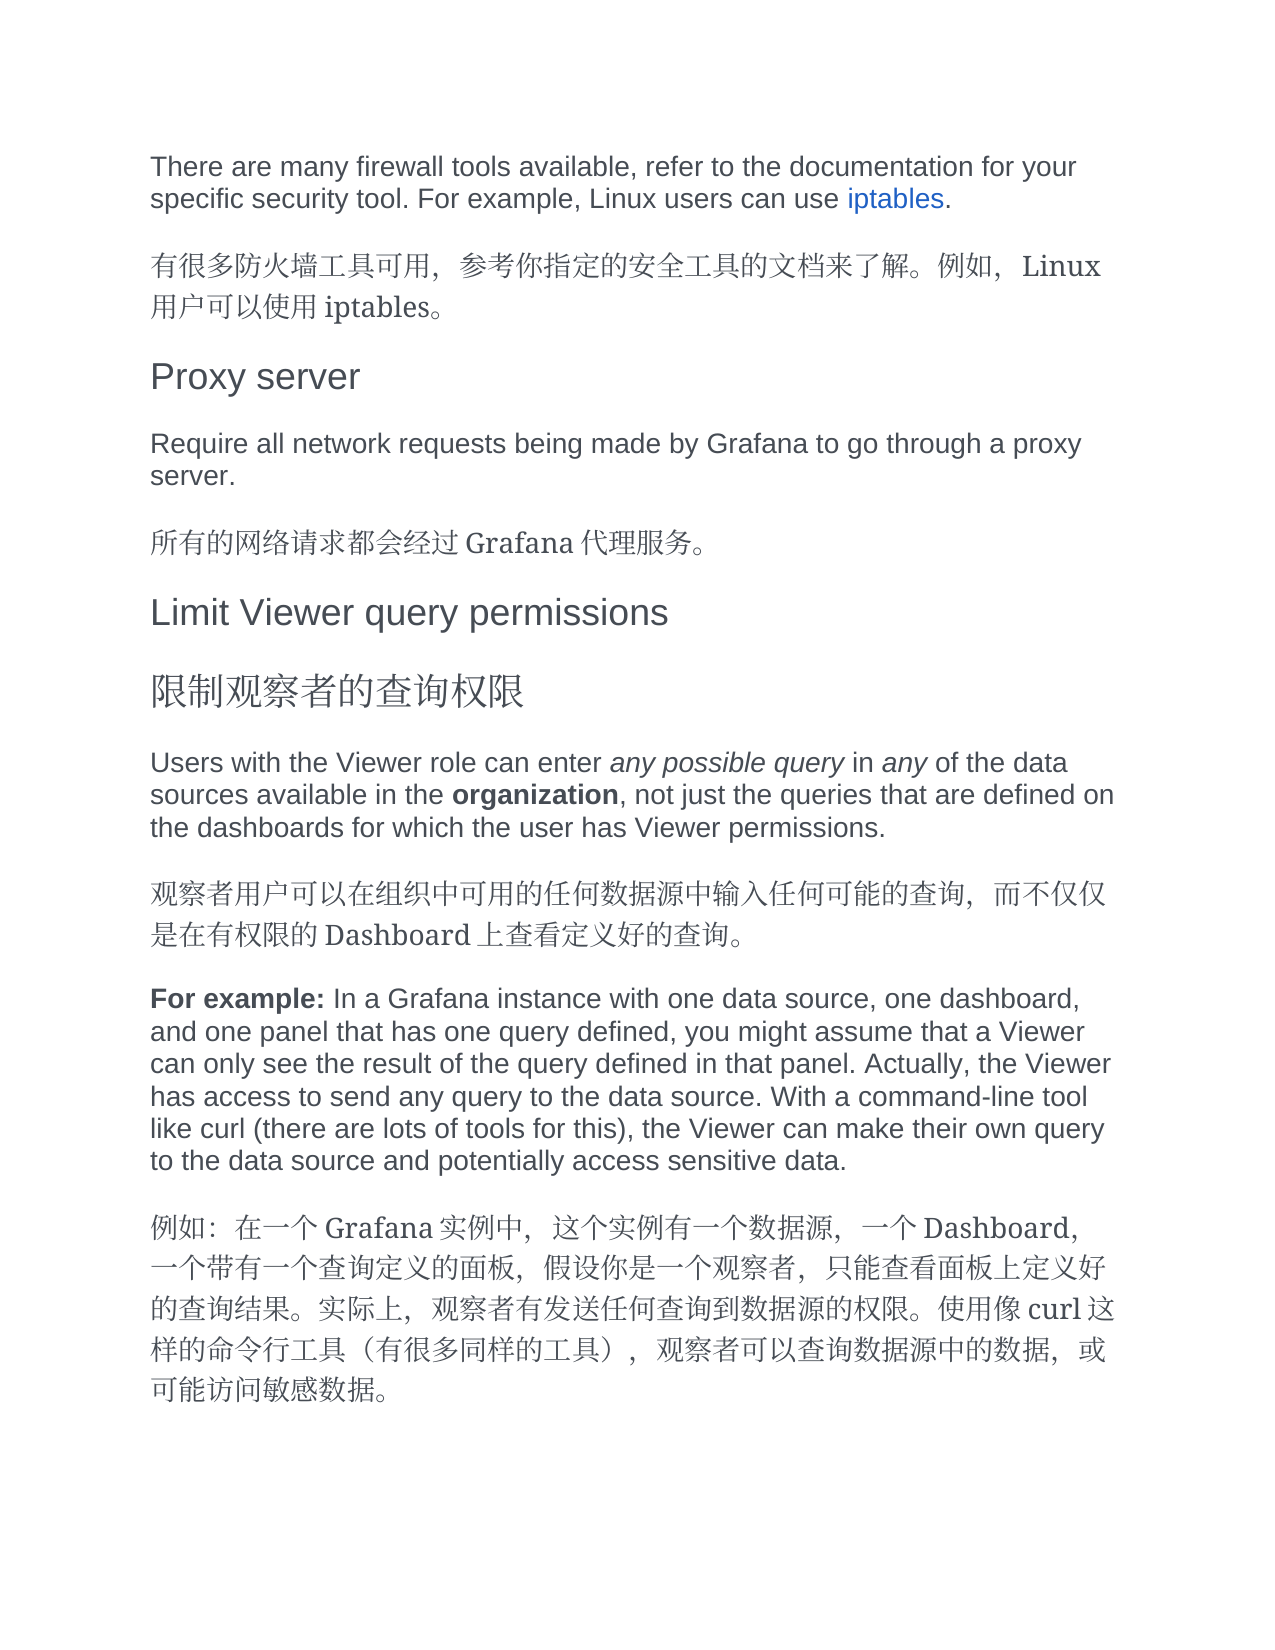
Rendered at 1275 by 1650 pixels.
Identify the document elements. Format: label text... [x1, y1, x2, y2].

text 限制观察者的查询权限 [150, 663, 1125, 717]
text 观察者用户可以在组织中可用的任何数据源中输入任何可能的查询，而不仅仅是在有权限的Dashboard上查看定义好的查询。 [150, 872, 1125, 953]
text 有很多防火墙工具可用，参考你指定的安全工具的文档来了解。例如，Linux用户可以使用iptables。 [150, 244, 1125, 325]
text 例如：在一个Grafana实例中，这个实例有一个数据源，一个Dashboard，一个带有一个查询定义的面板，假设你是一个观察者，只能查看面板上定义好的查询结果。实际上，观察者有发送任何查询到数据源的权限。使用像curl这样的命令行工具（有很多同样的工具），观察者可以查询数据源中的数据，或可能访问敏感数据。 [150, 1206, 1125, 1408]
text Limit Viewer query permissions [150, 590, 1125, 633]
text There are many firewall tools available, refer to the documentation for your specific security tool. For example, Linux users can use iptables. [150, 150, 1125, 215]
text For example: In a Grafana instance with one data source, one dashboard, and one panel that has one query defined, you might assume that a Viewer can only see the result of the query defined in that panel. Actually, the Viewer has access to send any query to the data source. With a command-line tool like curl (there are lots of tools for this), the Viewer can make their own query to the data source and potentially access sensitive data. [150, 982, 1125, 1177]
text 所有的网络请求都会经过Grafana代理服务。 [150, 521, 1125, 561]
text Proxy server [150, 354, 1125, 397]
text Users with the Viewer role can enter any possible query in any of the data sources available in the organization, not just the queries that are defined on the dashboards for which the user has Viewer permissions. [150, 746, 1125, 843]
text Require all network requests being made by Grafana to go through a proxy server. [150, 427, 1125, 491]
